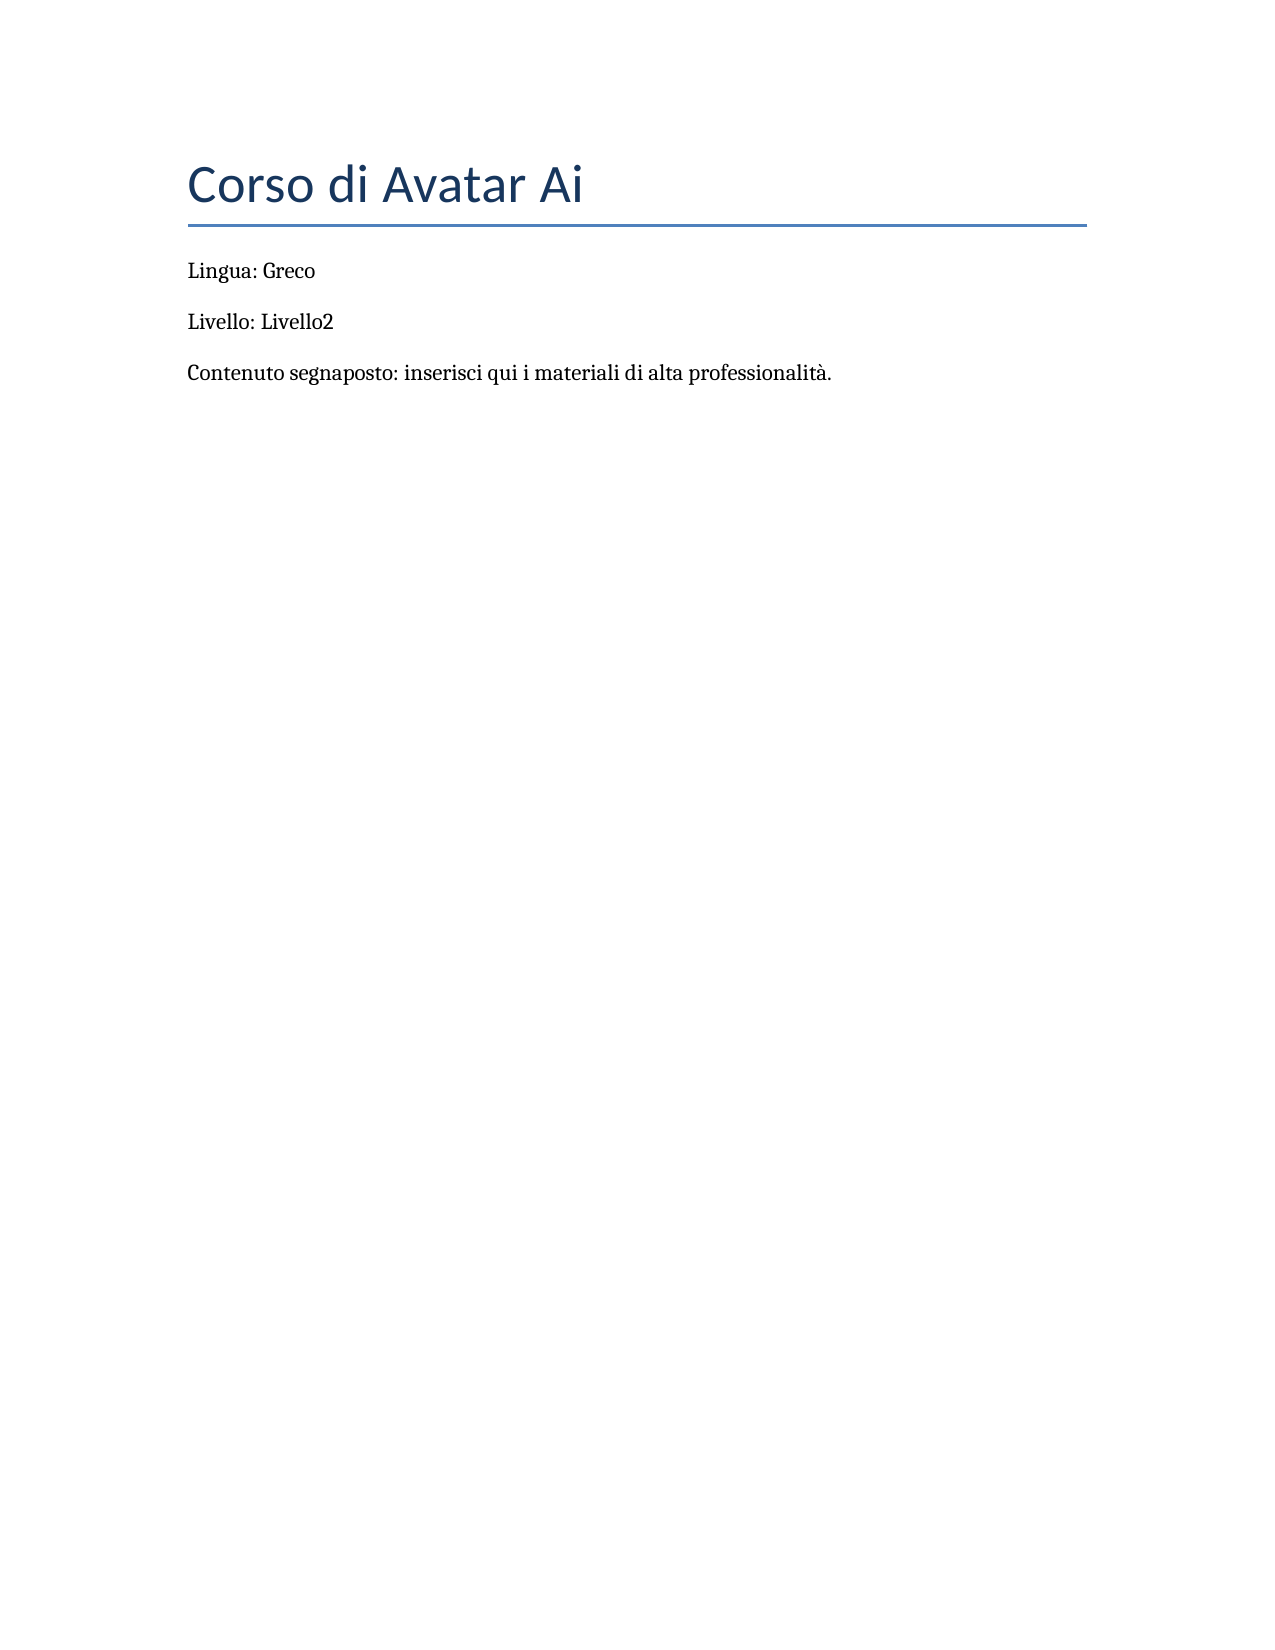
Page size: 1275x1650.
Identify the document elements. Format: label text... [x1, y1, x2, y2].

title Corso di Avatar Ai [187, 150, 1087, 227]
text Livello: Livello2 [187, 309, 1087, 335]
text Lingua: Greco [187, 258, 1087, 284]
text Contenuto segnaposto: inserisci qui i materiali di alta professionalità. [187, 360, 1087, 386]
